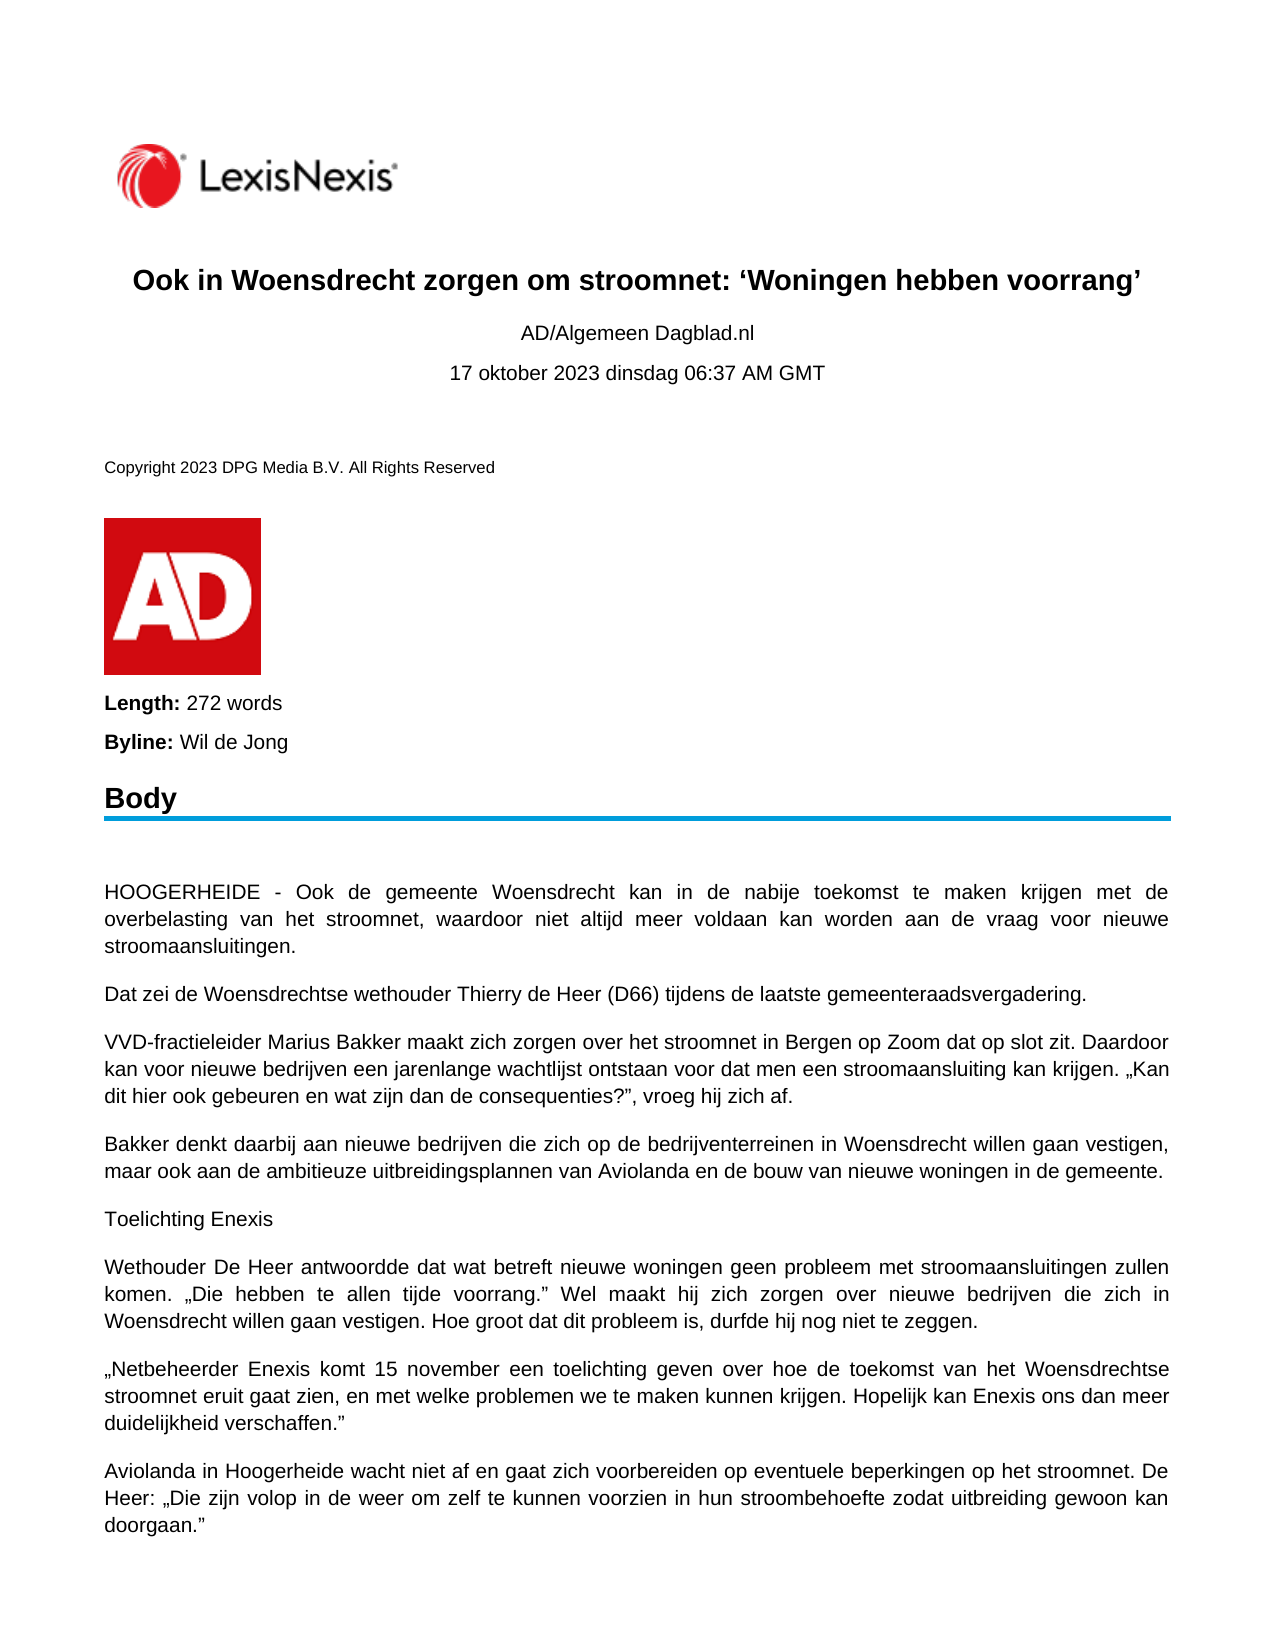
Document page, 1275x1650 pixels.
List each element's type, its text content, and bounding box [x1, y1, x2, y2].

text Bakker denkt daarbij aan nieuwe bedrijven die zich op de bedrijventerreinen in Woensdrecht willen gaan vestigen, maar ook aan de ambitieuze uitbreidingsplannen van Aviolanda en de bouw van nieuwe woningen in de gemeente. [104, 1129, 1171, 1183]
text „Netbeheerder Enexis komt 15 november een toelichting geven over hoe de toekomst van het Woensdrechtse stroomnet eruit gaat zien, en met welke problemen we te maken kunnen krijgen. Hopelijk kan Enexis ons dan meer duidelijkheid verschaffen.” [104, 1354, 1171, 1435]
text HOOGERHEIDE - Ook de gemeente Woensdrecht kan in de nabije toekomst te maken krijgen met de overbelasting van het stroomnet, waardoor niet altijd meer voldaan kan worden aan de vraag voor nieuwe stroomaansluitingen. [104, 877, 1171, 958]
text Toelichting Enexis [104, 1204, 1171, 1231]
picture [104, 518, 261, 675]
text VVD-fractieleider Marius Bakker maakt zich zorgen over het stroomnet in Bergen op Zoom dat op slot zit. Daardoor kan voor nieuwe bedrijven een jarenlange wachtlijst ontstaan voor dat men een stroomaansluiting kan krijgen. „Kan dit hier ook gebeuren en wat zijn dan de consequenties?”, vroeg hij zich af. [104, 1027, 1171, 1108]
text Body [104, 779, 1171, 814]
text Byline: Wil de Jong [104, 727, 1171, 754]
text Copyright 2023 DPG Media B.V. All Rights Reserved [104, 426, 1171, 477]
text Wethouder De Heer antwoordde dat wat betreft nieuwe woningen geen probleem met stroomaansluitingen zullen komen. „Die hebben te allen tijde voorrang.” Wel maakt hij zich zorgen over nieuwe bedrijven die zich in Woensdrecht willen gaan vestigen. Hoe groot dat dit probleem is, durfde hij nog niet te zeggen. [104, 1252, 1171, 1333]
text Dat zei de Woensdrechtse wethouder Thierry de Heer (D66) tijdens de laatste gemeenteraadsvergadering. [104, 979, 1171, 1006]
text Length: 272 words [104, 687, 1171, 714]
text Aviolanda in Hoogerheide wacht niet af en gaat zich voorbereiden op eventuele beperkingen op het stroomnet. De Heer: „Die zijn volop in de weer om zelf te kunnen voorzien in hun stroombehoefte zodat uitbreiding gewoon kan doorgaan.” [104, 1456, 1171, 1537]
subtitle Ook in Woensdrecht zorgen om stroomnet: ‘Woningen hebben voorrang’ [104, 261, 1171, 297]
picture [104, 144, 412, 208]
text AD/Algemeen Dagblad.nl [104, 318, 1171, 345]
text 17 oktober 2023 dinsdag 06:37 AM GMT [104, 357, 1171, 384]
